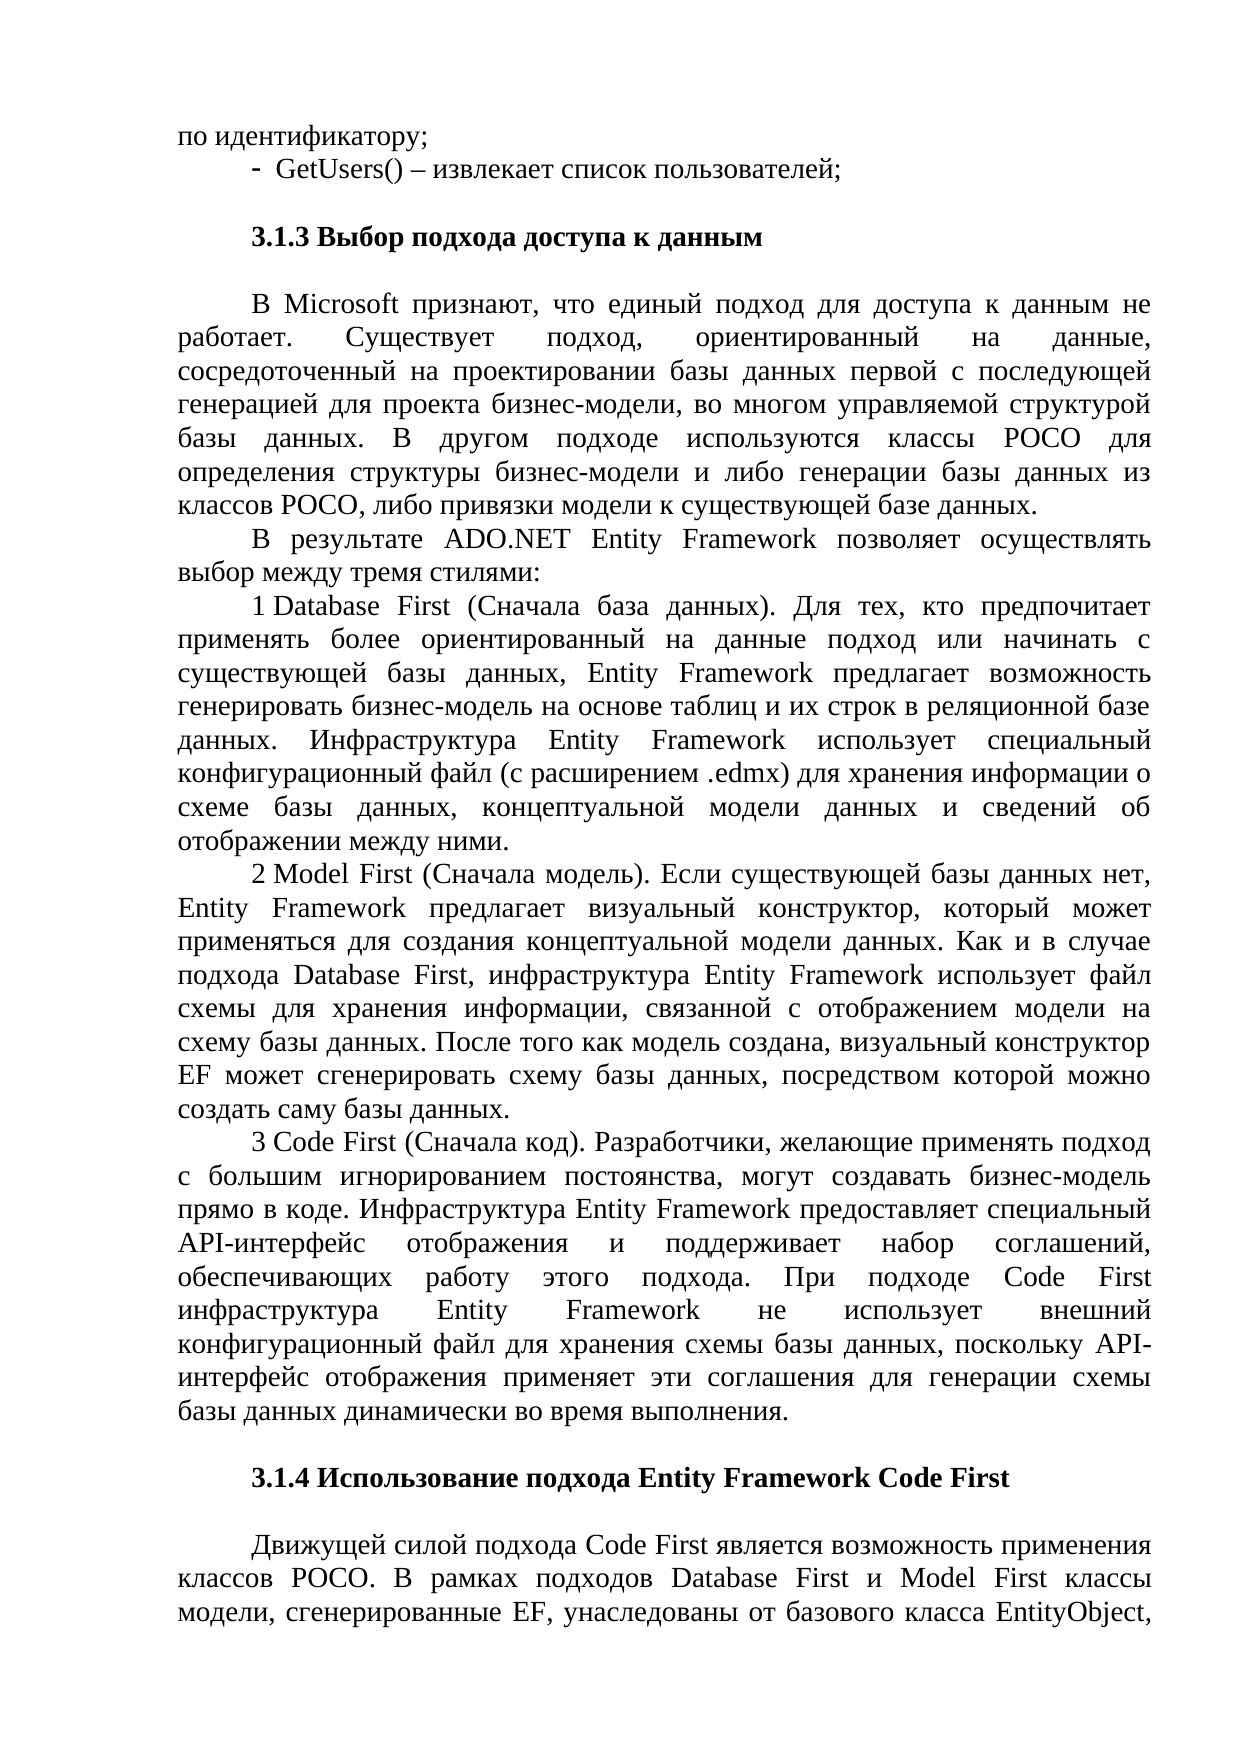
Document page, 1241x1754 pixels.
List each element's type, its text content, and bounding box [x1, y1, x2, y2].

text В Microsoft признают, что единый подход для доступа к данным не работает. Существует подход, ориентированный на данные, сосредоточенный на проектировании базы данных первой с последующей генерацией для проекта бизнес-модели, во многом управляемой структурой базы данных. В другом подходе используются классы POCO для определения структуры бизнес-модели и либо генерации базы данных из классов POCO, либо привязки модели к существующей базе данных. [177, 286, 1152, 521]
text 3.1.4 Использование подхода Entity Framework Code First [177, 1460, 1152, 1493]
text В результате ADO.NET Entity Framework позволяет осуществлять выбор между тремя стилями: [177, 521, 1152, 588]
list Database First (Сначала база данных). Для тех, кто предпочитает применять более ориентированный на данные подход или начинать с существующей базы данных, Entity Framework предлагает возможность генерировать бизнес-модель на основе таблиц и их строк в реляционной базе данных. Инфраструктура Entity Framework использует специальный конфигурационный файл (с расширением .edmx) для хранения информации о схеме базы данных, концептуальной модели данных и сведений об отображении между ними. [177, 588, 1152, 856]
text 3.1.3 Выбор подхода доступа к данным [177, 219, 1152, 252]
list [177, 118, 1152, 152]
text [177, 1527, 1152, 1628]
list Code First (Сначала код). Разработчики, желающие применять подход с большим игнорированием постоянства, могут создавать бизнес-модель прямо в коде. Инфраструктура Entity Framework предоставляет специальный API-интерфейс отображения и поддерживает набор соглашений, обеспечивающих работу этого подхода. При подходе Code First инфраструктура Entity Framework не использует внешний конфигурационный файл для хранения схемы базы данных, поскольку API-интерфейс отображения применяет эти соглашения для генерации схемы базы данных динамически во время выполнения. [177, 1124, 1152, 1426]
list GetUsers() – извлекает список пользователей; [177, 152, 1152, 185]
list Model First (Сначала модель). Если существующей базы данных нет, Entity Framework предлагает визуальный конструктор, который может применяться для создания концептуальной модели данных. Как и в случае подхода Database First, инфраструктура Entity Framework использует файл схемы для хранения информации, связанной с отображением модели на схему базы данных. После того как модель создана, визуальный конструктор EF может сгенерировать схему базы данных, посредством которой можно создать саму базы данных. [177, 856, 1152, 1124]
